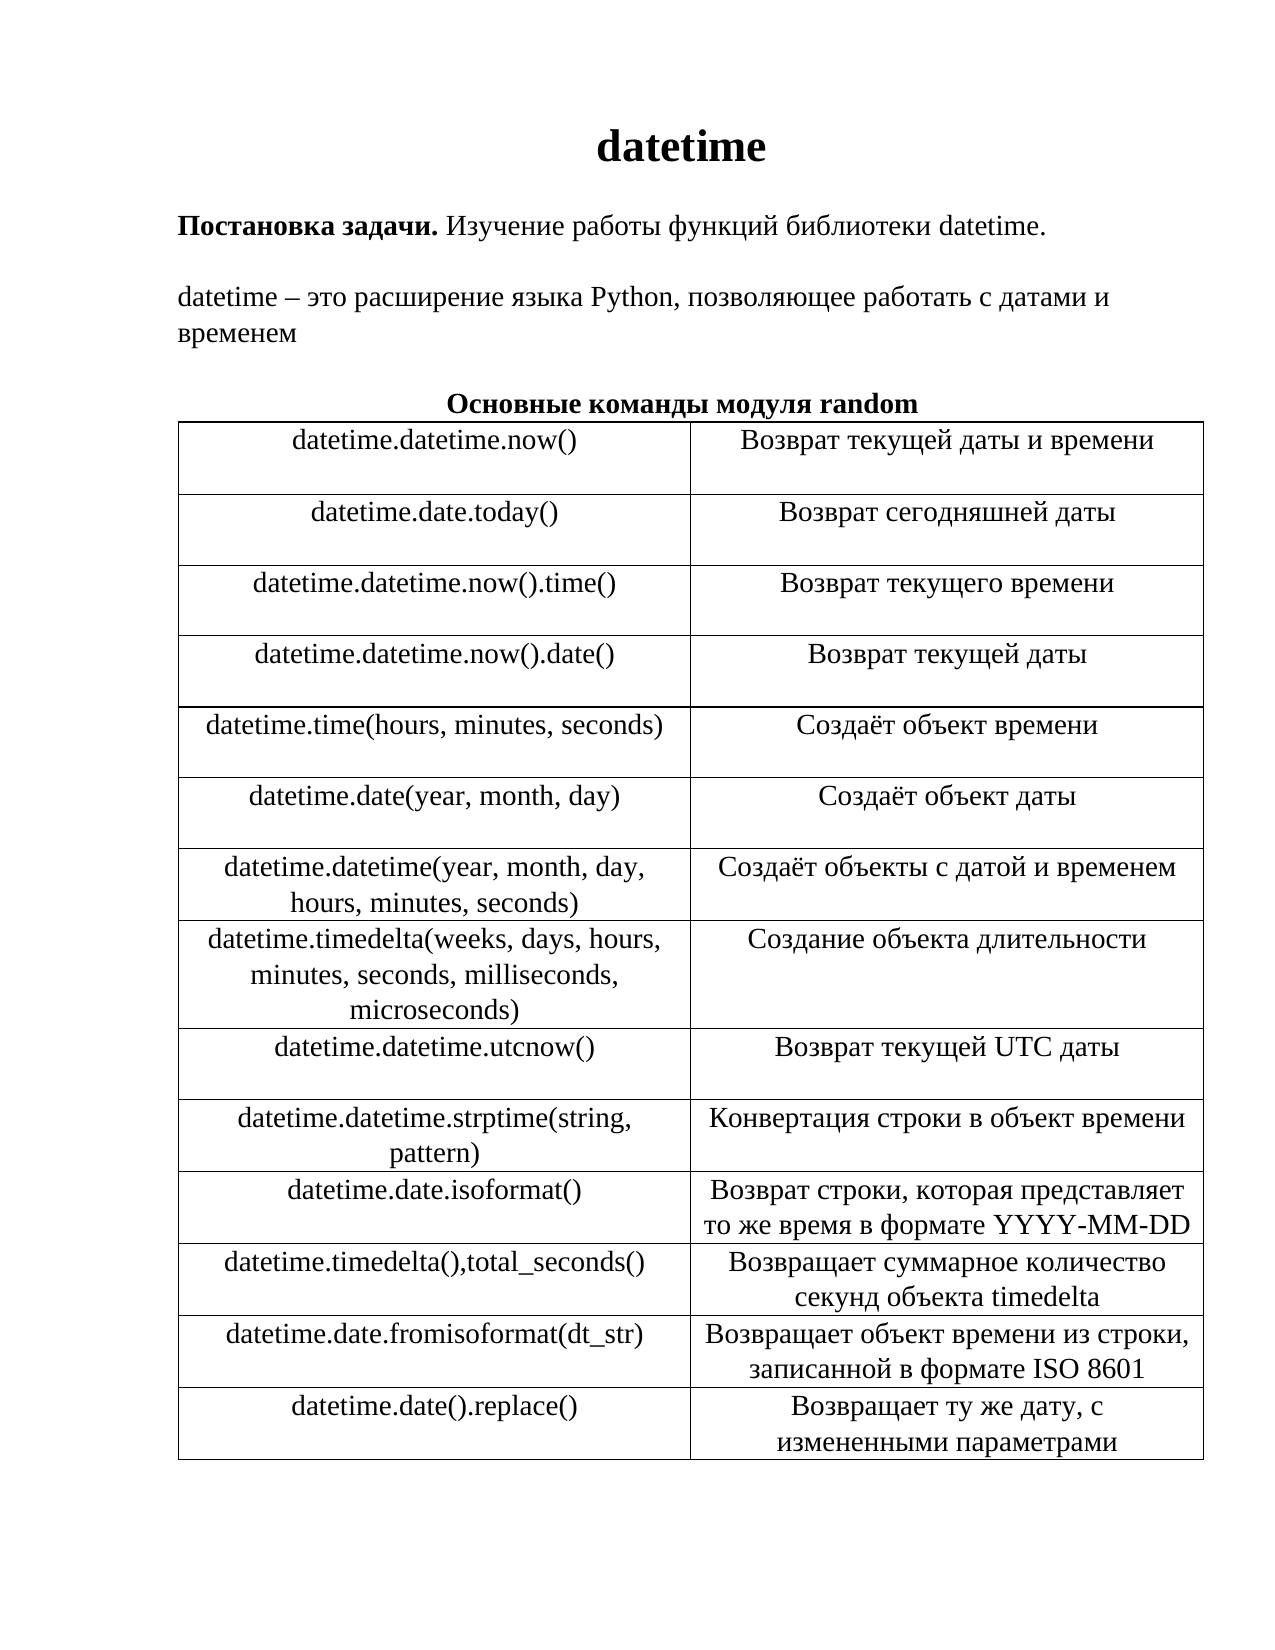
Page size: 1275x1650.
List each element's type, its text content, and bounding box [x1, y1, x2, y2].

table_cell datetime.date.today() [179, 495, 690, 564]
table_cell datetime.datetime.utcnow() [179, 1029, 690, 1099]
table_cell datetime.date.isoformat() [179, 1172, 690, 1243]
table_cell datetime.timedelta(),total_seconds() [179, 1244, 690, 1315]
table_cell Создание объекта длительности [691, 921, 1203, 1028]
table_cell Возврат строки, которая представляет то же время в формате YYYY-MM-DD [691, 1172, 1203, 1243]
table_cell datetime.timedelta(weeks, days, hours, minutes, seconds, milliseconds, microseconds) [179, 921, 690, 1028]
table_cell datetime.datetime(year, month, day, hours, minutes, seconds) [179, 849, 690, 920]
table_cell datetime.date().replace() [179, 1388, 690, 1459]
table_cell Возврат текущей UTC даты [691, 1029, 1203, 1099]
table_cell datetime.datetime.strptime(string, pattern) [179, 1100, 690, 1171]
text Основные команды модуля random [178, 386, 1186, 419]
table_cell Возврат сегодняшней даты [691, 495, 1203, 564]
table_header Возврат текущей даты и времени [691, 423, 1203, 493]
text datetime [177, 118, 1186, 206]
table_cell Возвращает объект времени из строки, записанной в формате ISO 8601 [691, 1316, 1203, 1387]
table_cell datetime.datetime.now().date() [179, 636, 690, 706]
table_cell Возвращает ту же дату, с измененными параметрами [691, 1388, 1203, 1459]
table_cell Возврат текущего времени [691, 566, 1203, 635]
table_cell Создаёт объекты с датой и временем [691, 849, 1203, 920]
table_cell datetime.time(hours, minutes, seconds) [179, 708, 690, 777]
table_cell Возврат текущей даты [691, 636, 1203, 706]
table_header datetime.datetime.now() [179, 423, 690, 493]
text Постановка задачи. Изучение работы функций библиотеки datetime. datetime – это расширение языка Python, позволяющее работать с датами и временем [177, 208, 1186, 348]
table_cell Конвертация строки в объект времени [691, 1100, 1203, 1171]
table_cell Создаёт объект времени [691, 708, 1203, 777]
table_cell datetime.date(year, month, day) [179, 778, 690, 848]
table_cell Возвращает суммарное количество секунд объекта timedelta [691, 1244, 1203, 1315]
table_cell datetime.date.fromisoformat(dt_str) [179, 1316, 690, 1387]
table_cell datetime.datetime.now().time() [179, 566, 690, 635]
table_cell Создаёт объект даты [691, 778, 1203, 848]
